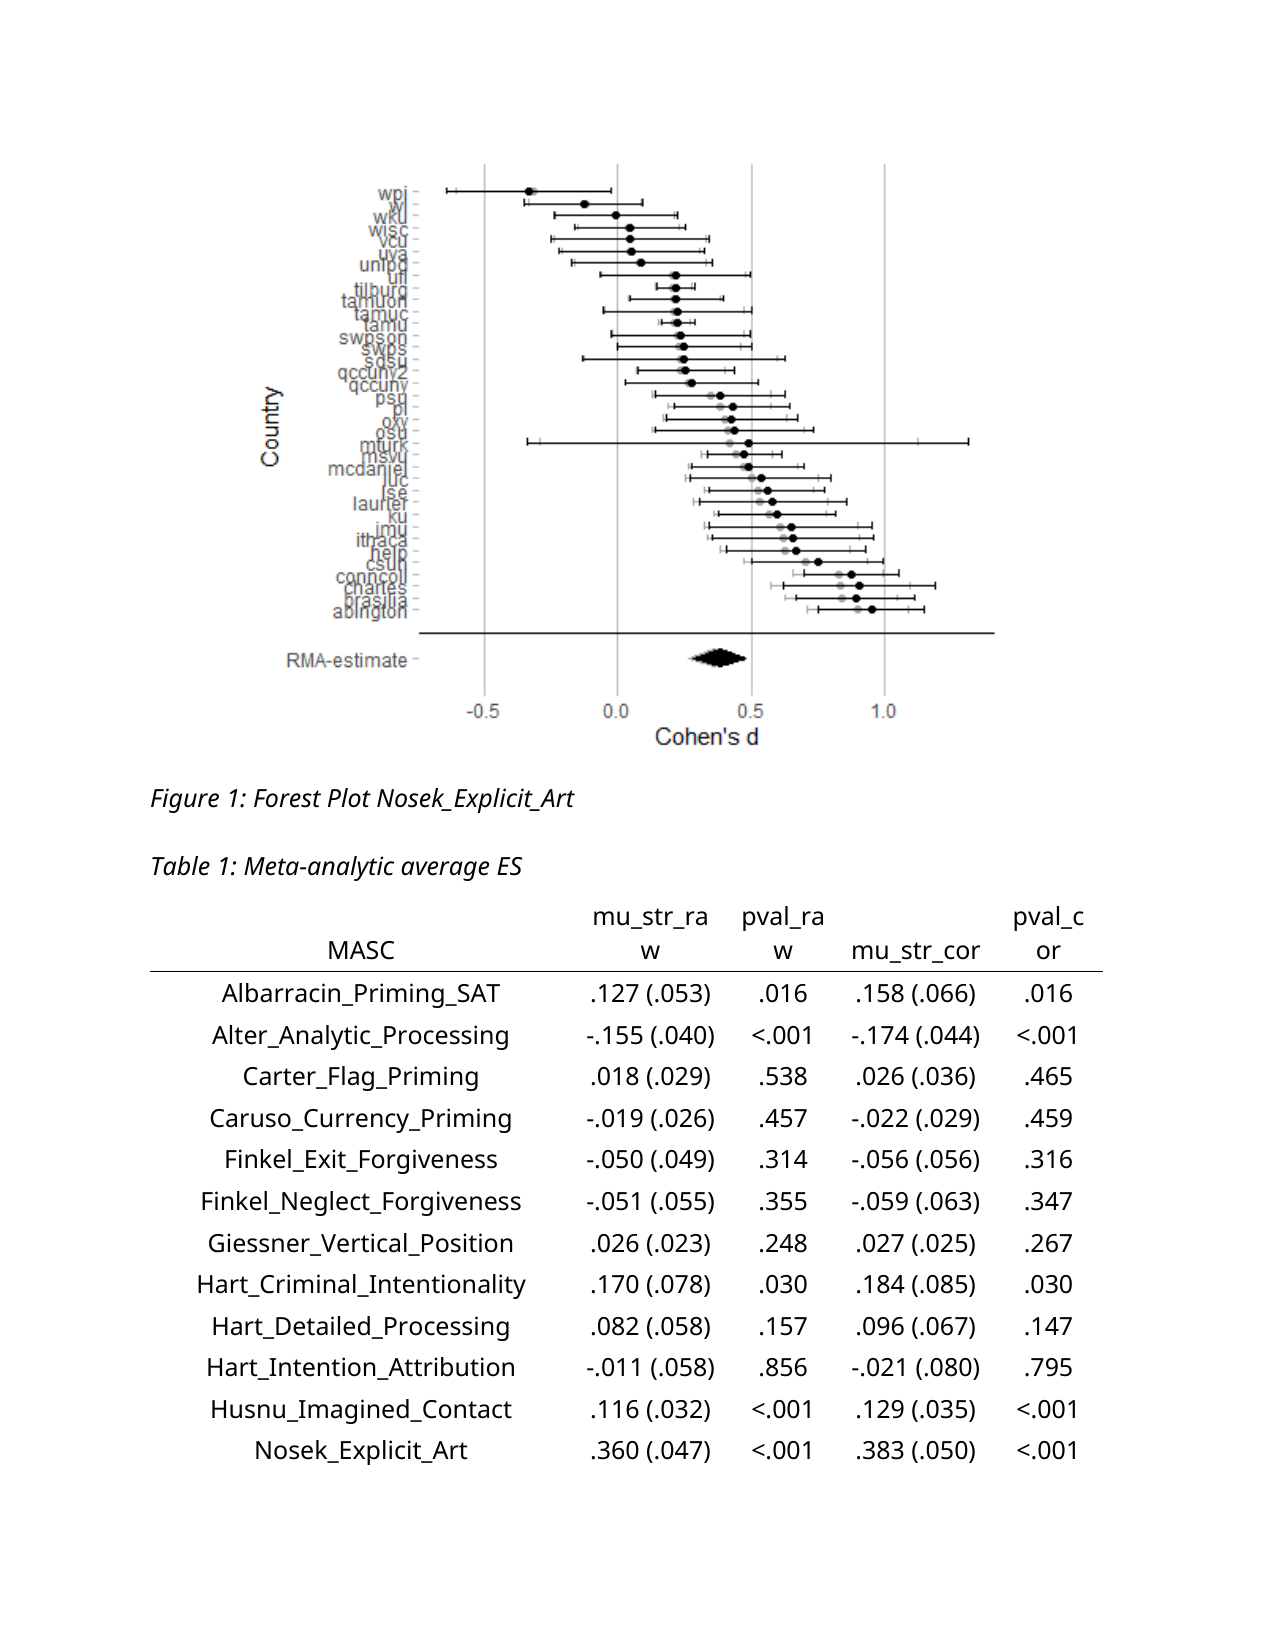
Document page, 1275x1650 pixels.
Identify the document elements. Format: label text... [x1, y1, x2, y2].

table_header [139, 828, 1114, 1471]
picture [247, 153, 1006, 761]
table_header Figure 1: Forest Plot Nosek_Explicit_Art [139, 150, 1114, 827]
